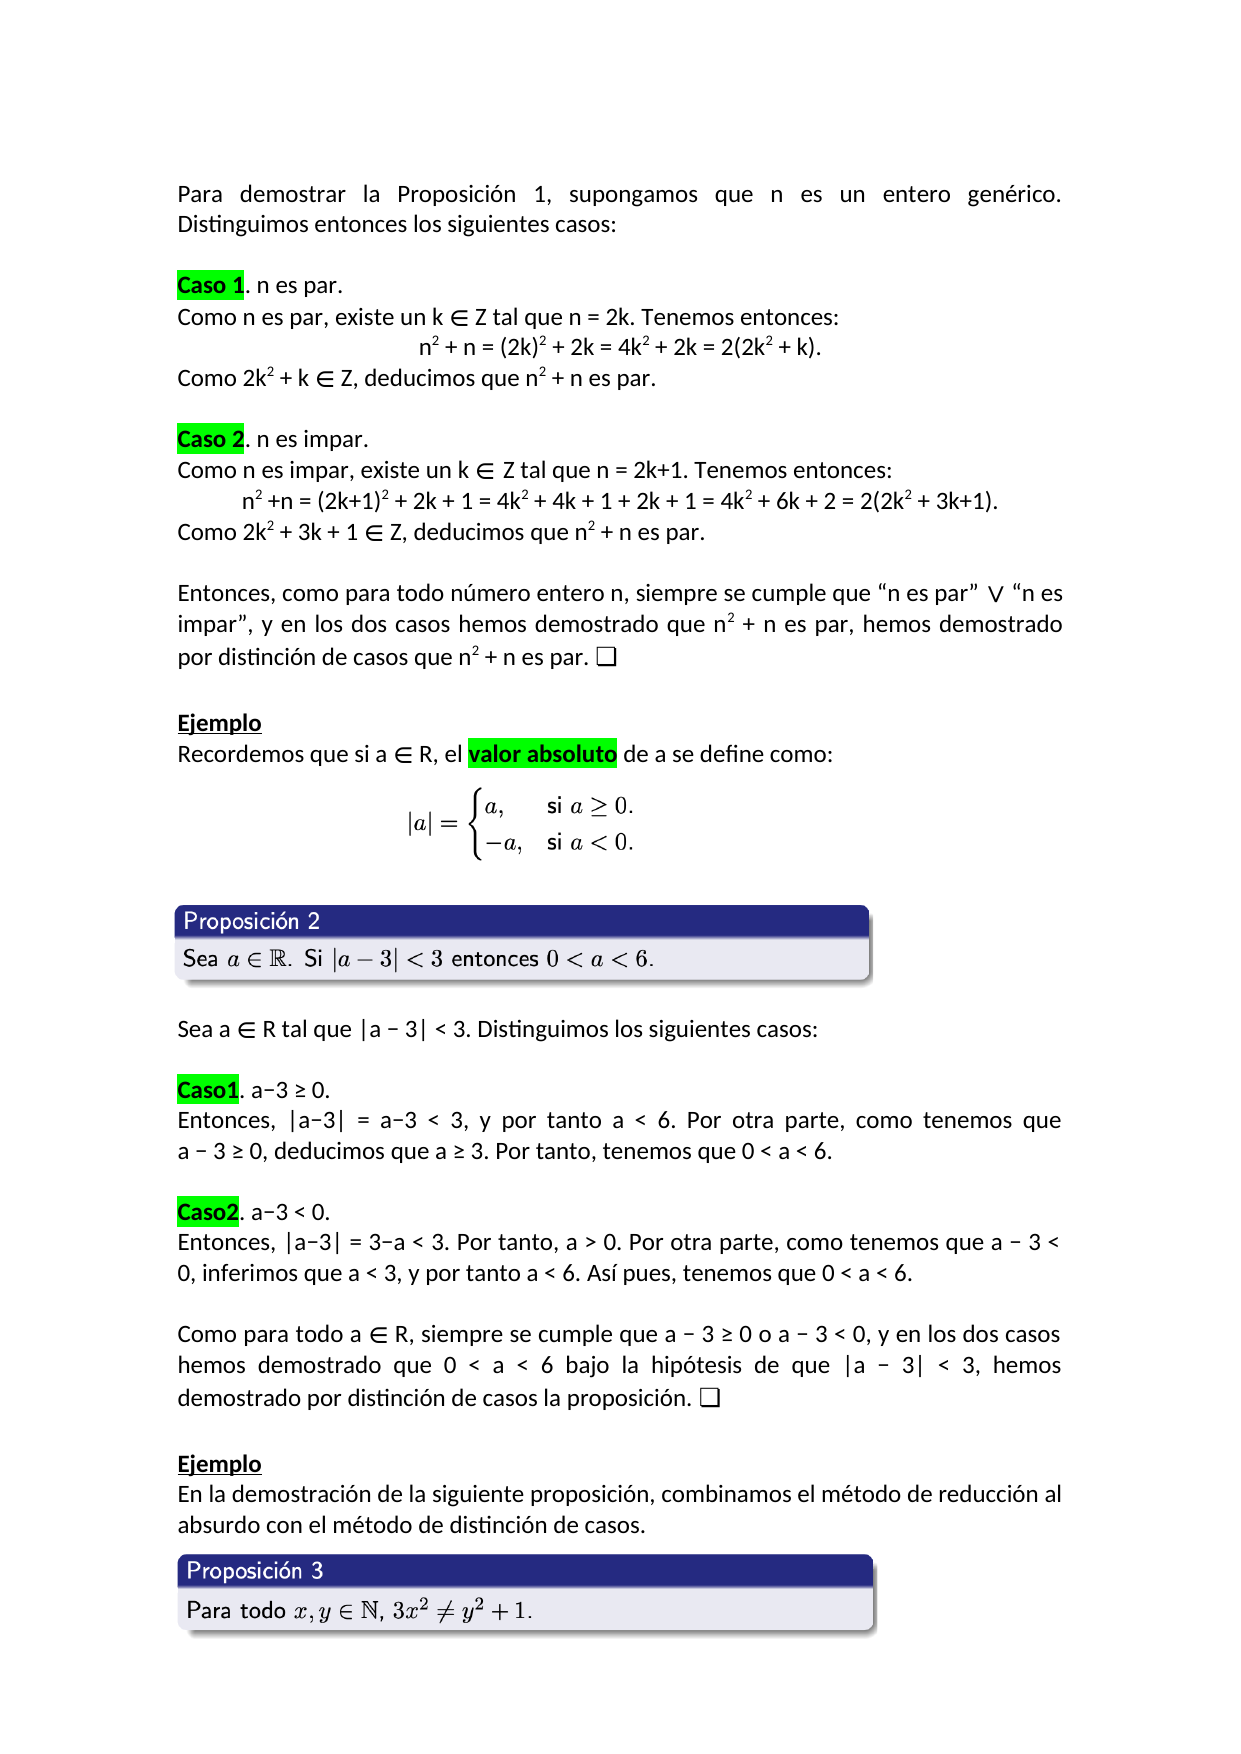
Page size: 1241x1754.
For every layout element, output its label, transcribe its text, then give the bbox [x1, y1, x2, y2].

text Como para todo a ∈ R, siempre se cumple que a − 3 ≥ 0 o a − 3 < 0, y en los dos casos hemos demostrado que 0 < a < 6 bajo la hipótesis de que |a − 3| < 3, hemos demostrado por distinción de casos la proposición. ❏ [177, 1318, 1063, 1414]
text Entonces, |a−3| = 3−a < 3. Por tanto, a > 0. Por otra parte, como tenemos que a − 3 < 0, inferimos que a < 3, y por tanto a < 6. Así pues, tenemos que 0 < a < 6. [177, 1227, 1063, 1288]
text Caso2. a−3 < 0. [239, 1196, 1063, 1227]
text Entonces, como para todo número entero n, siempre se cumple que “n es par” ∨ “n es impar”, y en los dos casos hemos demostrado que n2 + n es par, hemos demostrado por distinción de casos que n2 + n es par. ❏ [177, 577, 1063, 673]
text n2 +n = (2k+1)2 + 2k + 1 = 4k2 + 4k + 1 + 2k + 1 = 4k2 + 6k + 2 = 2(2k2 + 3k+1). [177, 485, 1063, 515]
text Entonces, |a−3| = a−3 < 3, y por tanto a < 6. Por otra parte, como tenemos que a − 3 ≥ 0, deducimos que a ≥ 3. Por tanto, tenemos que 0 < a < 6. [177, 1104, 1063, 1166]
text Como n es impar, existe un k ∈ Z tal que n = 2k+1. Tenemos entonces: [177, 454, 1063, 485]
text Para demostrar la Proposición 1, supongamos que n es un entero genérico. Distinguimos entonces los siguientes casos: [177, 178, 1063, 239]
text Recordemos que si a ∈ R, el valor absoluto de a se define como: [177, 737, 1063, 768]
text Caso 2. n es impar. [244, 423, 1063, 454]
text Caso1. a−3 ≥ 0. [239, 1074, 1063, 1104]
picture [172, 1548, 878, 1645]
text Ejemplo [177, 1448, 1063, 1478]
text Caso 1. n es par. [244, 270, 1063, 300]
picture [169, 781, 874, 991]
text En la demostración de la siguiente proposición, combinamos el método de reducción al absurdo con el método de distinción de casos. [177, 1478, 1063, 1539]
text Sea a ∈ R tal que |a − 3| < 3. Distinguimos los siguientes casos: [177, 1012, 1063, 1043]
text Como n es par, existe un k ∈ Z tal que n = 2k. Tenemos entonces: [177, 300, 1063, 331]
text n2 + n = (2k)2 + 2k = 4k2 + 2k = 2(2k2 + k). [177, 331, 1063, 362]
text Como 2k2 + 3k + 1 ∈ Z, deducimos que n2 + n es par. [177, 515, 1063, 546]
text Ejemplo [177, 707, 1063, 737]
text Como 2k2 + k ∈ Z, deducimos que n2 + n es par. [177, 362, 1063, 393]
